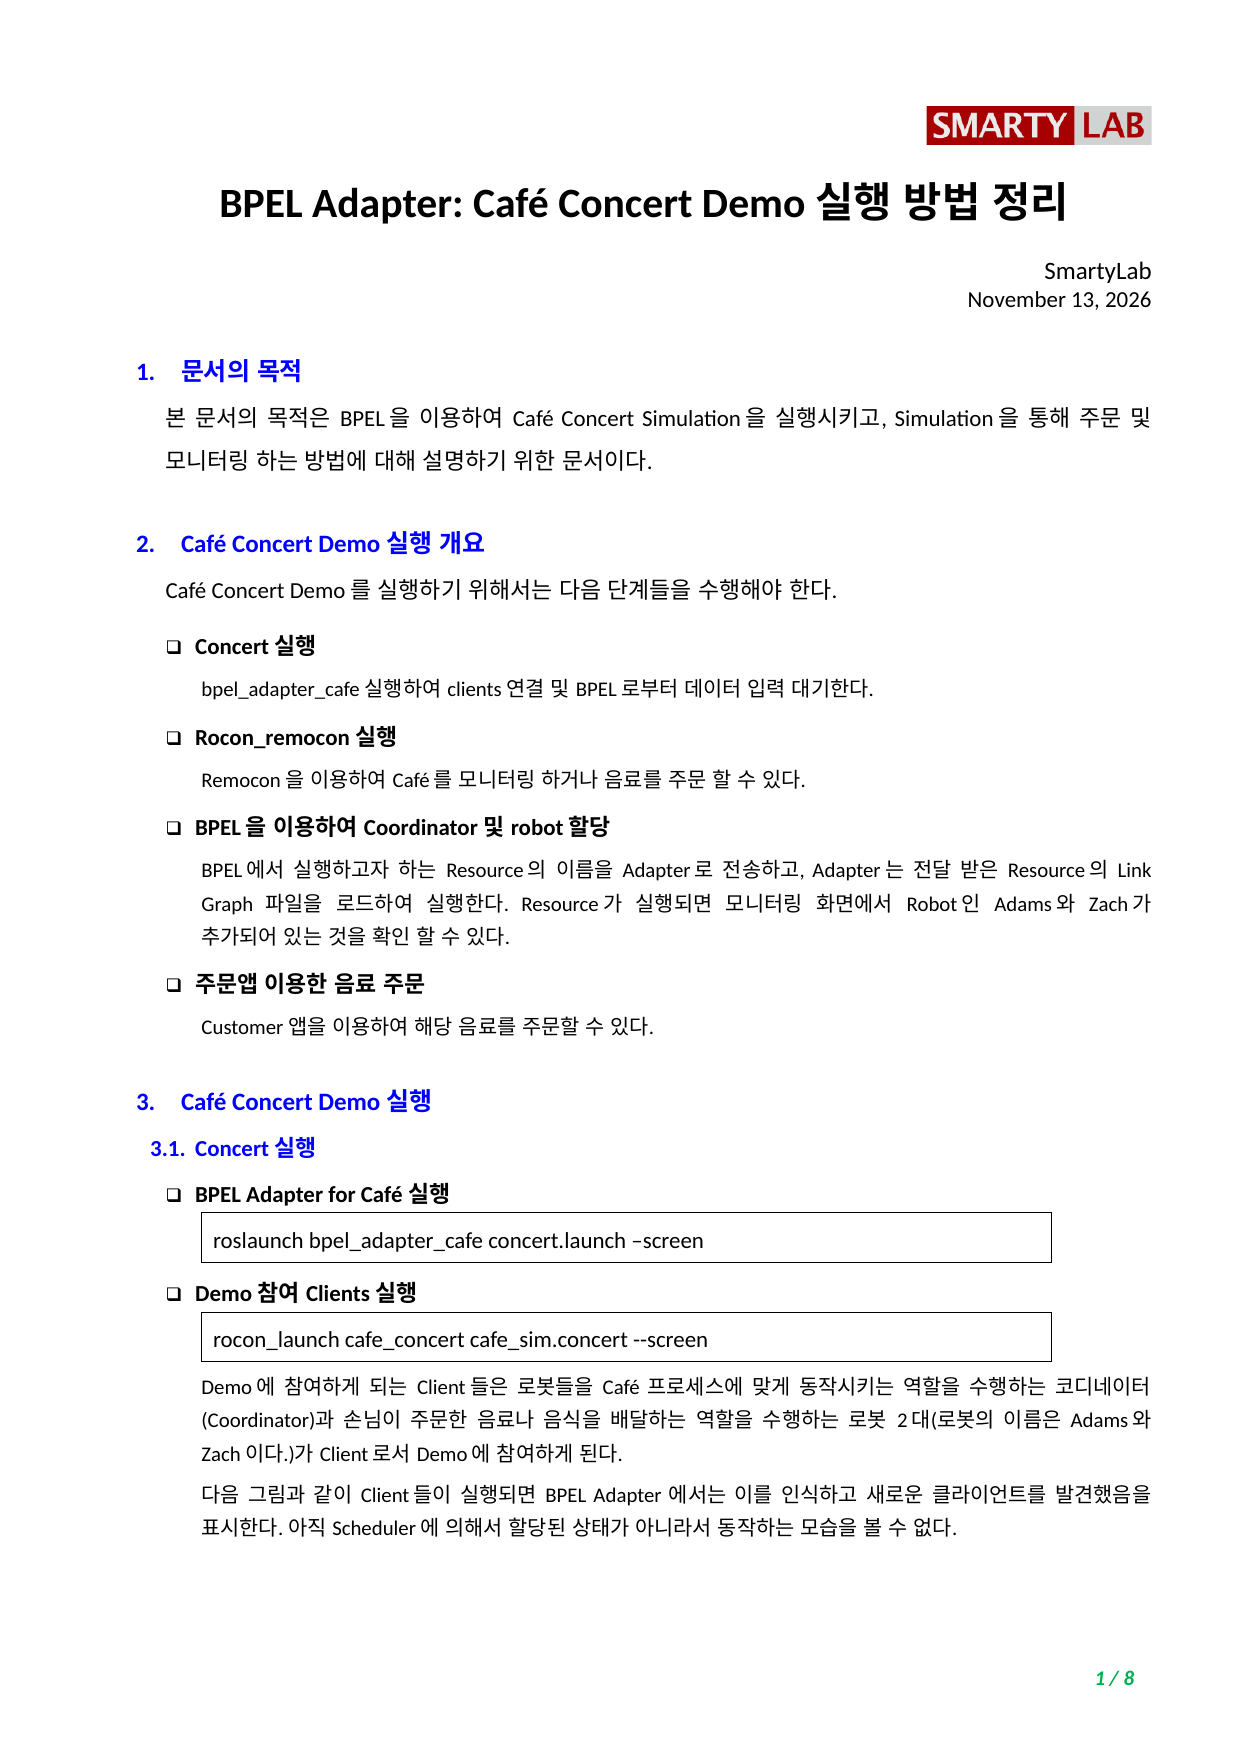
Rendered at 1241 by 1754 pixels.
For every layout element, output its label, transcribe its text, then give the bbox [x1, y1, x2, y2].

subtitle BPEL Adapter: Café Concert Demo 실행 방법 정리 [136, 169, 1152, 230]
text Demo 참여 Clients 실행 [165, 1275, 1152, 1308]
text 본 문서의 목적은 BPEL을 이용하여 Café Concert Simulation을 실행시키고, Simulation을 통해 주문 및 모니터링 하는 방법에 대해 설명하기 위한 문서이다. [165, 400, 1152, 476]
picture [926, 106, 1152, 145]
text 주문앱 이용한 음료 주문 [165, 966, 1152, 999]
text Remocon을 이용하여 Café를 모니터링 하거나 음료를 주문 할 수 있다. [201, 763, 1152, 793]
subtitle Concert 실행 [150, 1130, 1152, 1163]
subtitle Café Concert Demo 실행 [136, 1081, 1152, 1118]
text Concert 실행 [165, 628, 1152, 661]
text bpel_adapter_cafe 실행하여 clients 연결 및 BPEL로부터 데이터 입력 대기한다. [201, 673, 1152, 703]
text Rocon_remocon 실행 [165, 718, 1152, 752]
text 다음 그림과 같이 Client들이 실행되면 BPEL Adapter 에서는 이를 인식하고 새로운 클라이언트를 발견했음을 표시한다. 아직 Scheduler에 의해서 할당된 상태가 아니라서 동작하는 모습을 볼 수 없다. [201, 1478, 1152, 1542]
text BPEL Adapter for Café 실행 [165, 1176, 1152, 1209]
text BPEL을 이용하여 Coordinator 및 robot 할당 [165, 809, 1152, 842]
table_header rocon_launch cafe_concert cafe_sim.concert --screen [202, 1313, 1051, 1361]
subtitle SmartyLab May 15, 2014 [136, 255, 1152, 313]
subtitle Café Concert Demo 실행 개요 [136, 523, 1152, 560]
text BPEL에서 실행하고자 하는 Resource의 이름을 Adapter로 전송하고, Adapter는 전달 받은 Resource의 Link Graph 파일을 로드하여 실행한다. Resource가 실행되면 모니터링 화면에서 Robot인 Adams와 Zach가 추가되어 있는 것을 확인 할 수 있다. [201, 854, 1152, 950]
text Café Concert Demo를 실행하기 위해서는 다음 단계들을 수행해야 한다. [165, 572, 1152, 605]
subtitle 문서의 목적 [136, 351, 1152, 387]
text Customer 앱을 이용하여 해당 음료를 주문할 수 있다. [201, 1011, 1152, 1041]
table_header roslaunch bpel_adapter_cafe concert.launch –screen [202, 1213, 1051, 1262]
text Demo에 참여하게 되는 Client들은 로봇들을 Café 프로세스에 맞게 동작시키는 역할을 수행하는 코디네이터(Coordinator)과 손님이 주문한 음료나 음식을 배달하는 역할을 수행하는 로봇 2대(로봇의 이름은 Adams와 Zach이다.)가 Client로서 Demo에 참여하게 된다. [201, 1370, 1152, 1467]
